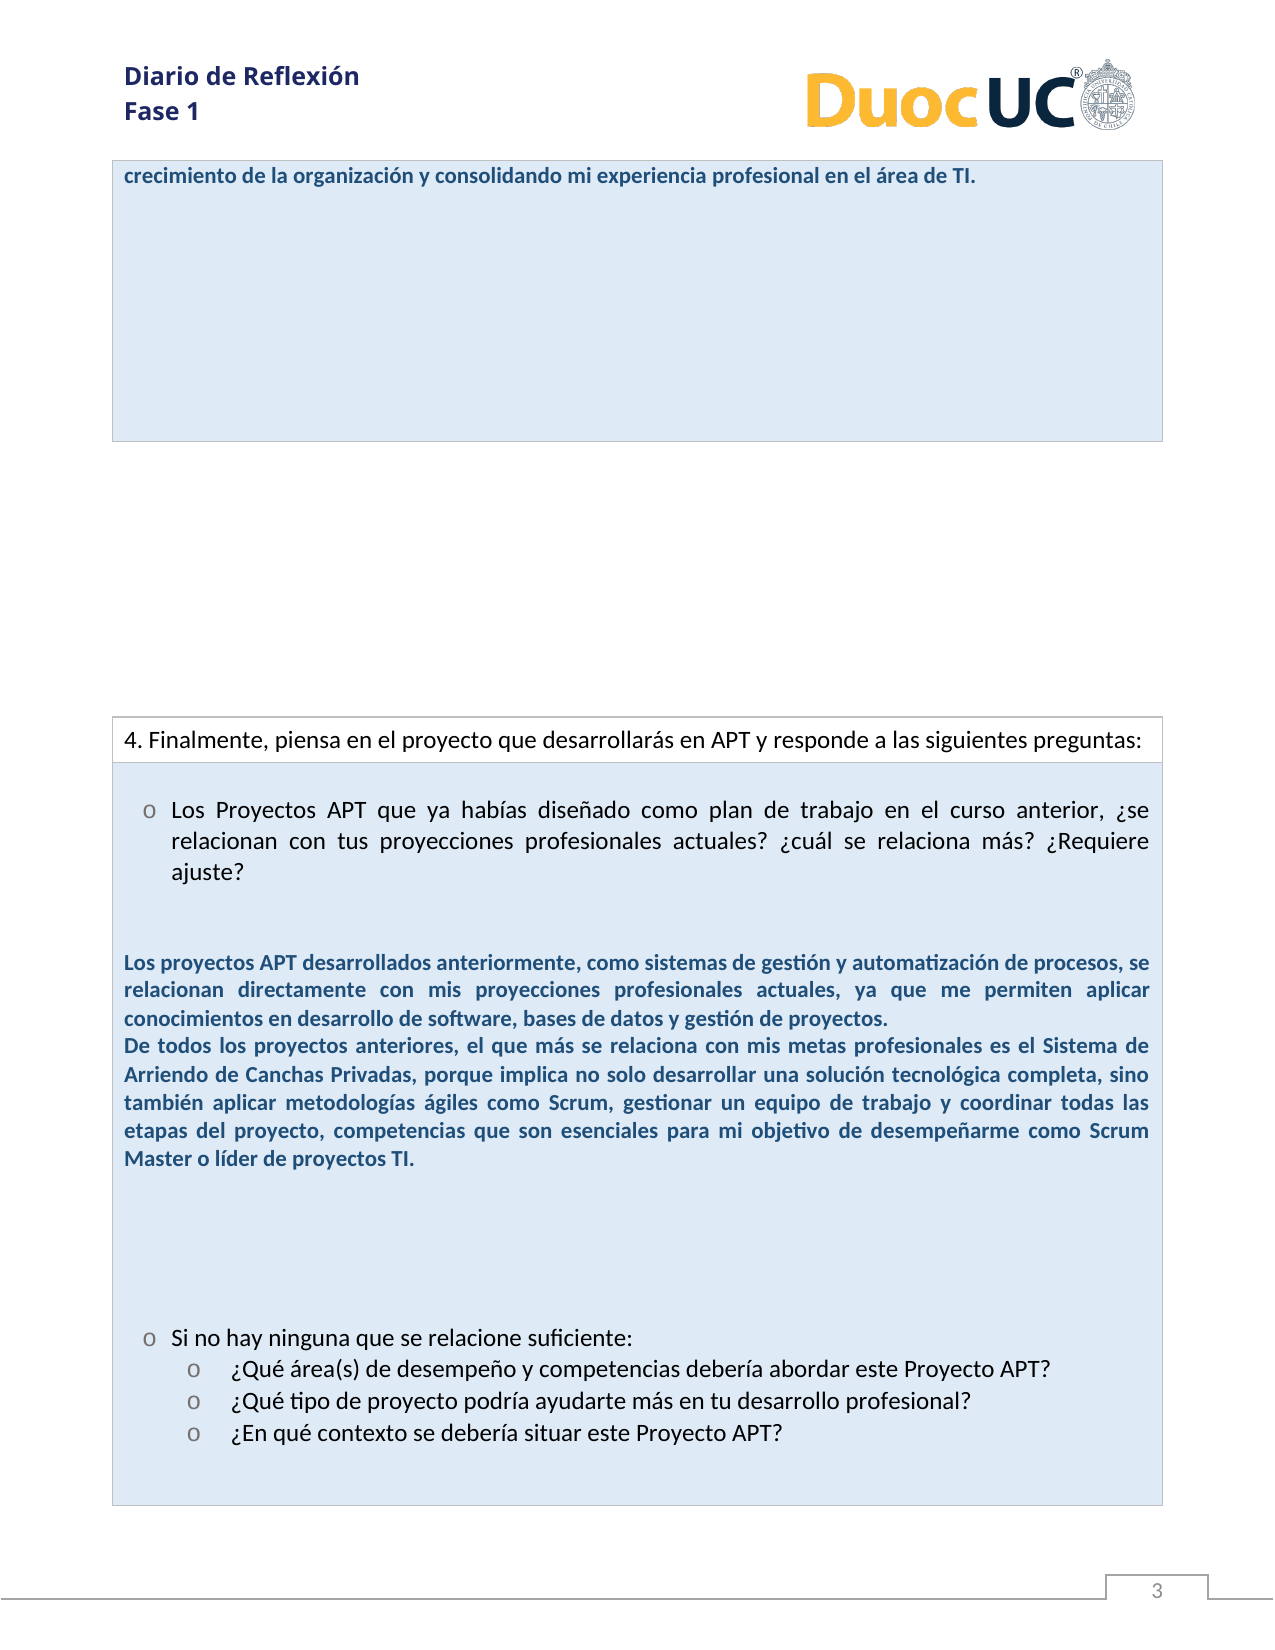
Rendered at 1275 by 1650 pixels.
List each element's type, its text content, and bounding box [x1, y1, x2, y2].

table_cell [113, 161, 1162, 441]
table_header 4. Finalmente, piensa en el proyecto que desarrollarás en APT y responde a las siguientes preguntas: [113, 718, 1162, 762]
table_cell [113, 763, 1162, 1505]
picture [807, 59, 1135, 130]
